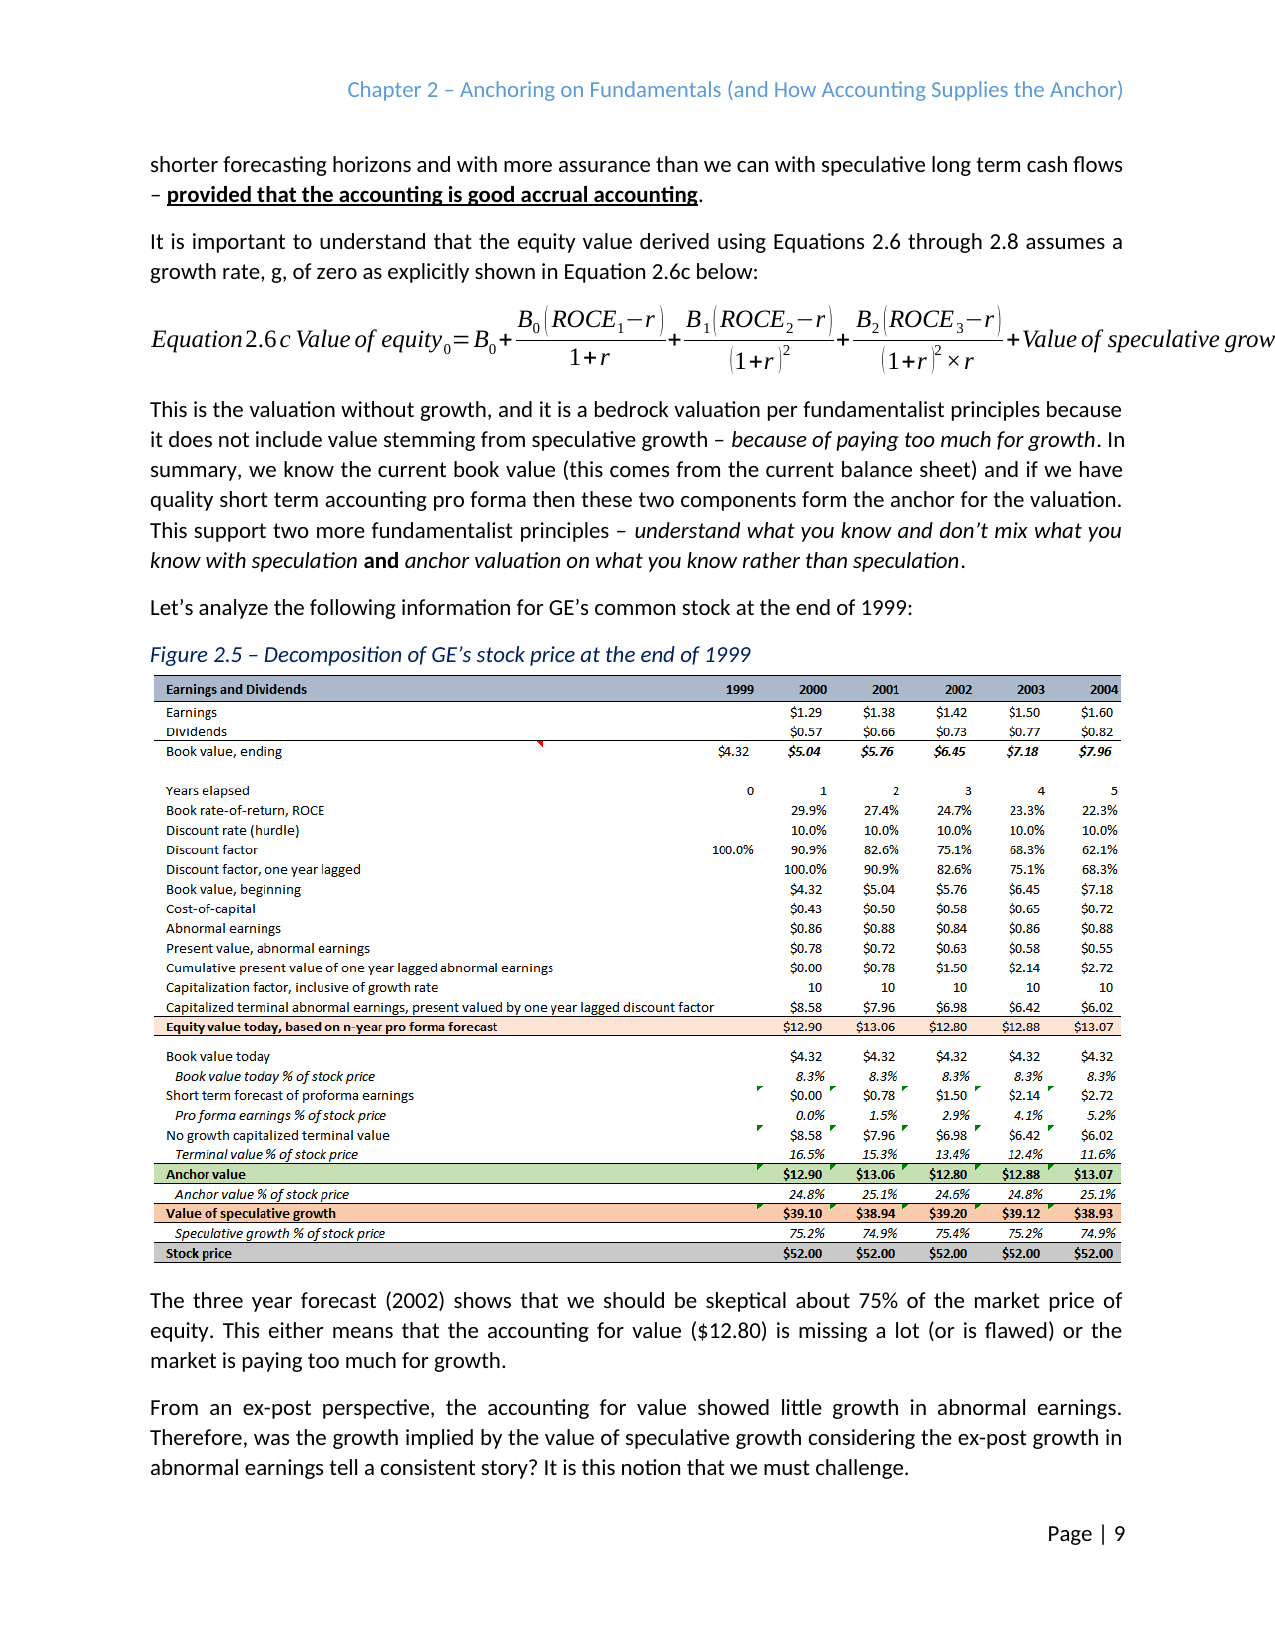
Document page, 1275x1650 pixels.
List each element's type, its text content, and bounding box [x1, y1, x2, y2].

text Figure 2.5 – Decomposition of GE’s stock price at the end of 1999 [150, 640, 1125, 668]
text The three year forecast (2002) shows that we should be skeptical about 75% of the market price of equity. This either means that the accounting for value ($12.80) is missing a lot (or is flawed) or the market is paying too much for growth. [150, 1286, 1125, 1374]
text Let’s analyze the following information for GE’s common stock at the end of 1999: [150, 593, 1125, 621]
text It is important to understand that the equity value derived using Equations 2.6 through 2.8 assumes a growth rate, g, of zero as explicitly shown in Equation 2.6c below: [150, 227, 1125, 285]
text From an ex-post perspective, the accounting for value showed little growth in abnormal earnings. Therefore, was the growth implied by the value of speculative growth considering the ex-post growth in abnormal earnings tell a consistent story? It is this notion that we must challenge. [150, 1393, 1125, 1482]
picture [150, 670, 1125, 1267]
text This is the valuation without growth, and it is a bedrock valuation per fundamentalist principles because it does not include value stemming from speculative growth – because of paying too much for growth. In summary, we know the current book value (this comes from the current balance sheet) and if we have quality short term accounting pro forma then these two components form the anchor for the valuation. This support two more fundamentalist principles – understand what you know and don’t mix what you know with speculation and anchor valuation on what you know rather than speculation. [150, 395, 1125, 574]
